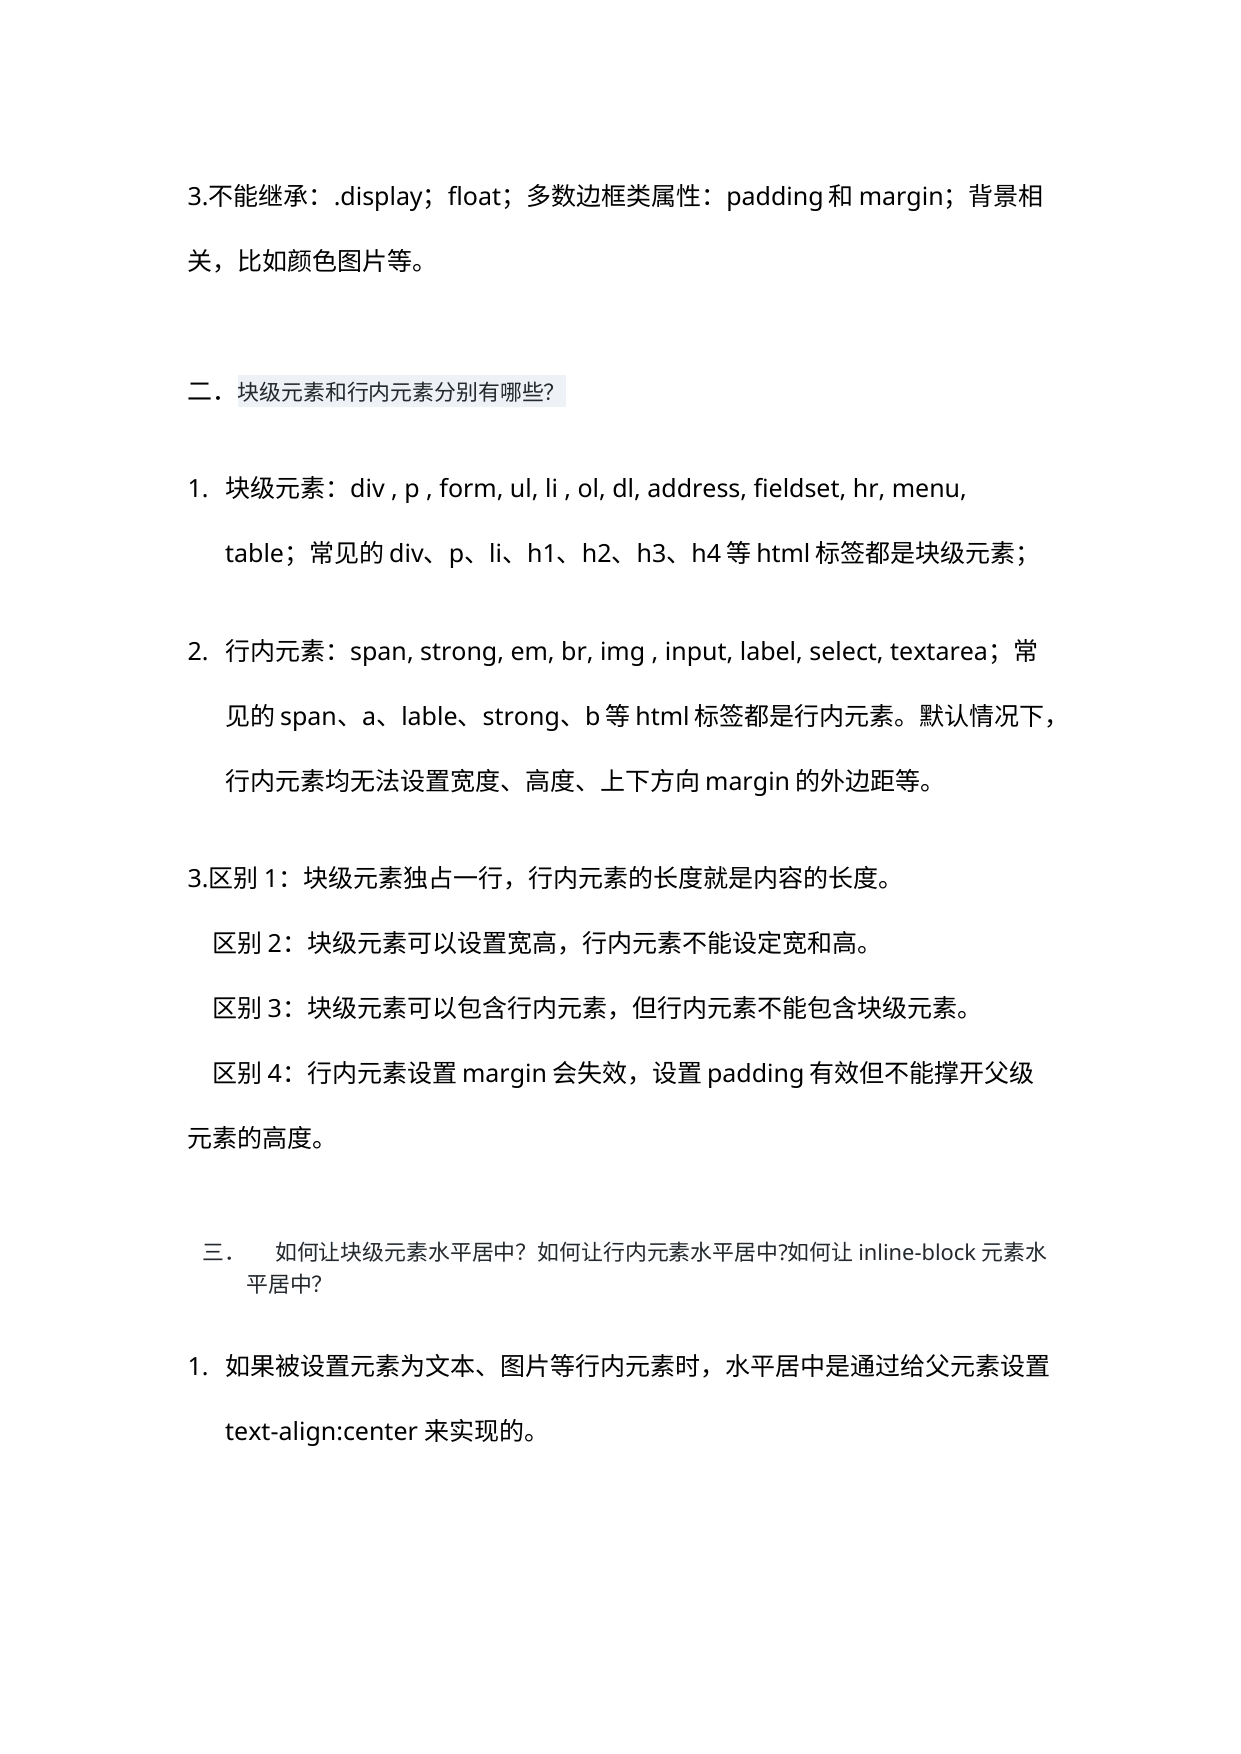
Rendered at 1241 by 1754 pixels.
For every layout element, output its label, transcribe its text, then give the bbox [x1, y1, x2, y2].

list 如果被设置元素为文本、图片等行内元素时，水平居中是通过给父元素设置 text-align:center 来实现的。 [187, 1332, 1053, 1462]
text 区别3：块级元素可以包含行内元素，但行内元素不能包含块级元素。 [187, 974, 1053, 1039]
text 区别4：行内元素设置margin会失效，设置padding有效但不能撑开父级元素的高度。 [187, 1039, 1053, 1169]
text 3.不能继承：.display；float；多数边框类属性：padding和margin；背景相关，比如颜色图片等。 [187, 162, 1053, 292]
text 区别2：块级元素可以设置宽高，行内元素不能设定宽和高。 [187, 909, 1053, 974]
list 如何让块级元素水平居中？如何让行内元素水平居中?如何让 inline-block 元素水平居中？ [202, 1234, 1053, 1299]
list 块级元素：div , p , form, ul, li , ol, dl, address, fieldset, hr, menu, table；常见的div、p、li、h1、h2、h3、h4等html标签都是块级元素； [187, 454, 1053, 584]
text 3.区别1：块级元素独占一行，行内元素的长度就是内容的长度。 [187, 844, 1053, 909]
text 二．块级元素和行内元素分别有哪些？ [187, 357, 1053, 422]
list 行内元素：span, strong, em, br, img , input, label, select, textarea；常见的span、a、lable、strong、b等html标签都是行内元素。默认情况下，行内元素均无法设置宽度、高度、上下方向margin的外边距等。 [187, 617, 1053, 812]
